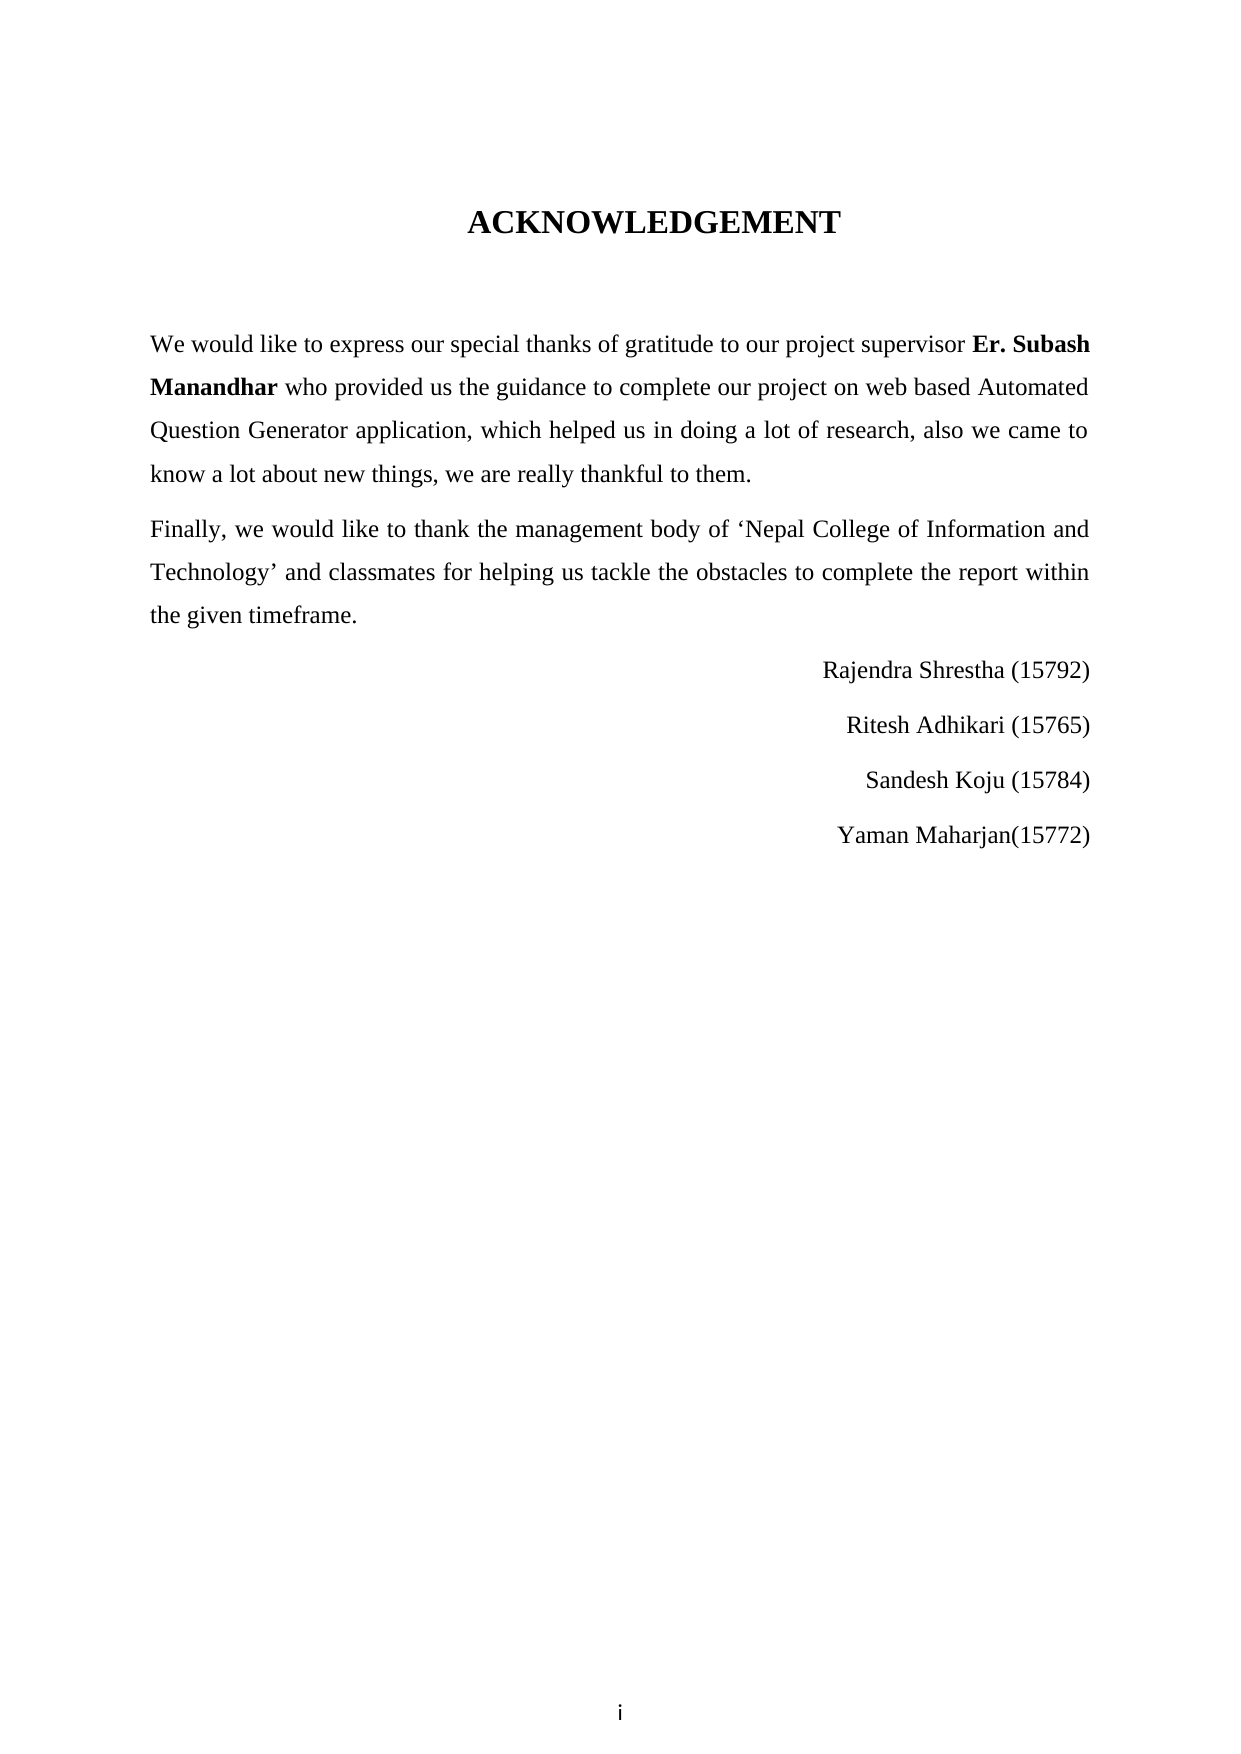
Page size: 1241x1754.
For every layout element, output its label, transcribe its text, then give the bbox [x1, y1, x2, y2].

text Ritesh Adhikari (15765) [150, 710, 1090, 739]
subtitle ACKNOWLEDGEMENT [218, 203, 1090, 241]
text Sandesh Koju (15784) [150, 765, 1090, 794]
text Yaman Maharjan(15772) [150, 821, 1090, 849]
text We would like to express our special thanks of gratitude to our project supervisor Er. Subash Manandhar who provided us the guidance to complete our project on web based Automated Question Generator application, which helped us in doing a lot of research, also we came to know a lot about new things, we are really thankful to them. [150, 329, 1090, 487]
text Rajendra Shrestha (15792) [150, 655, 1090, 684]
text Finally, we would like to thank the management body of ‘Nepal College of Information and Technology’ and classmates for helping us tackle the obstacles to complete the report within the given timeframe. [150, 514, 1090, 629]
